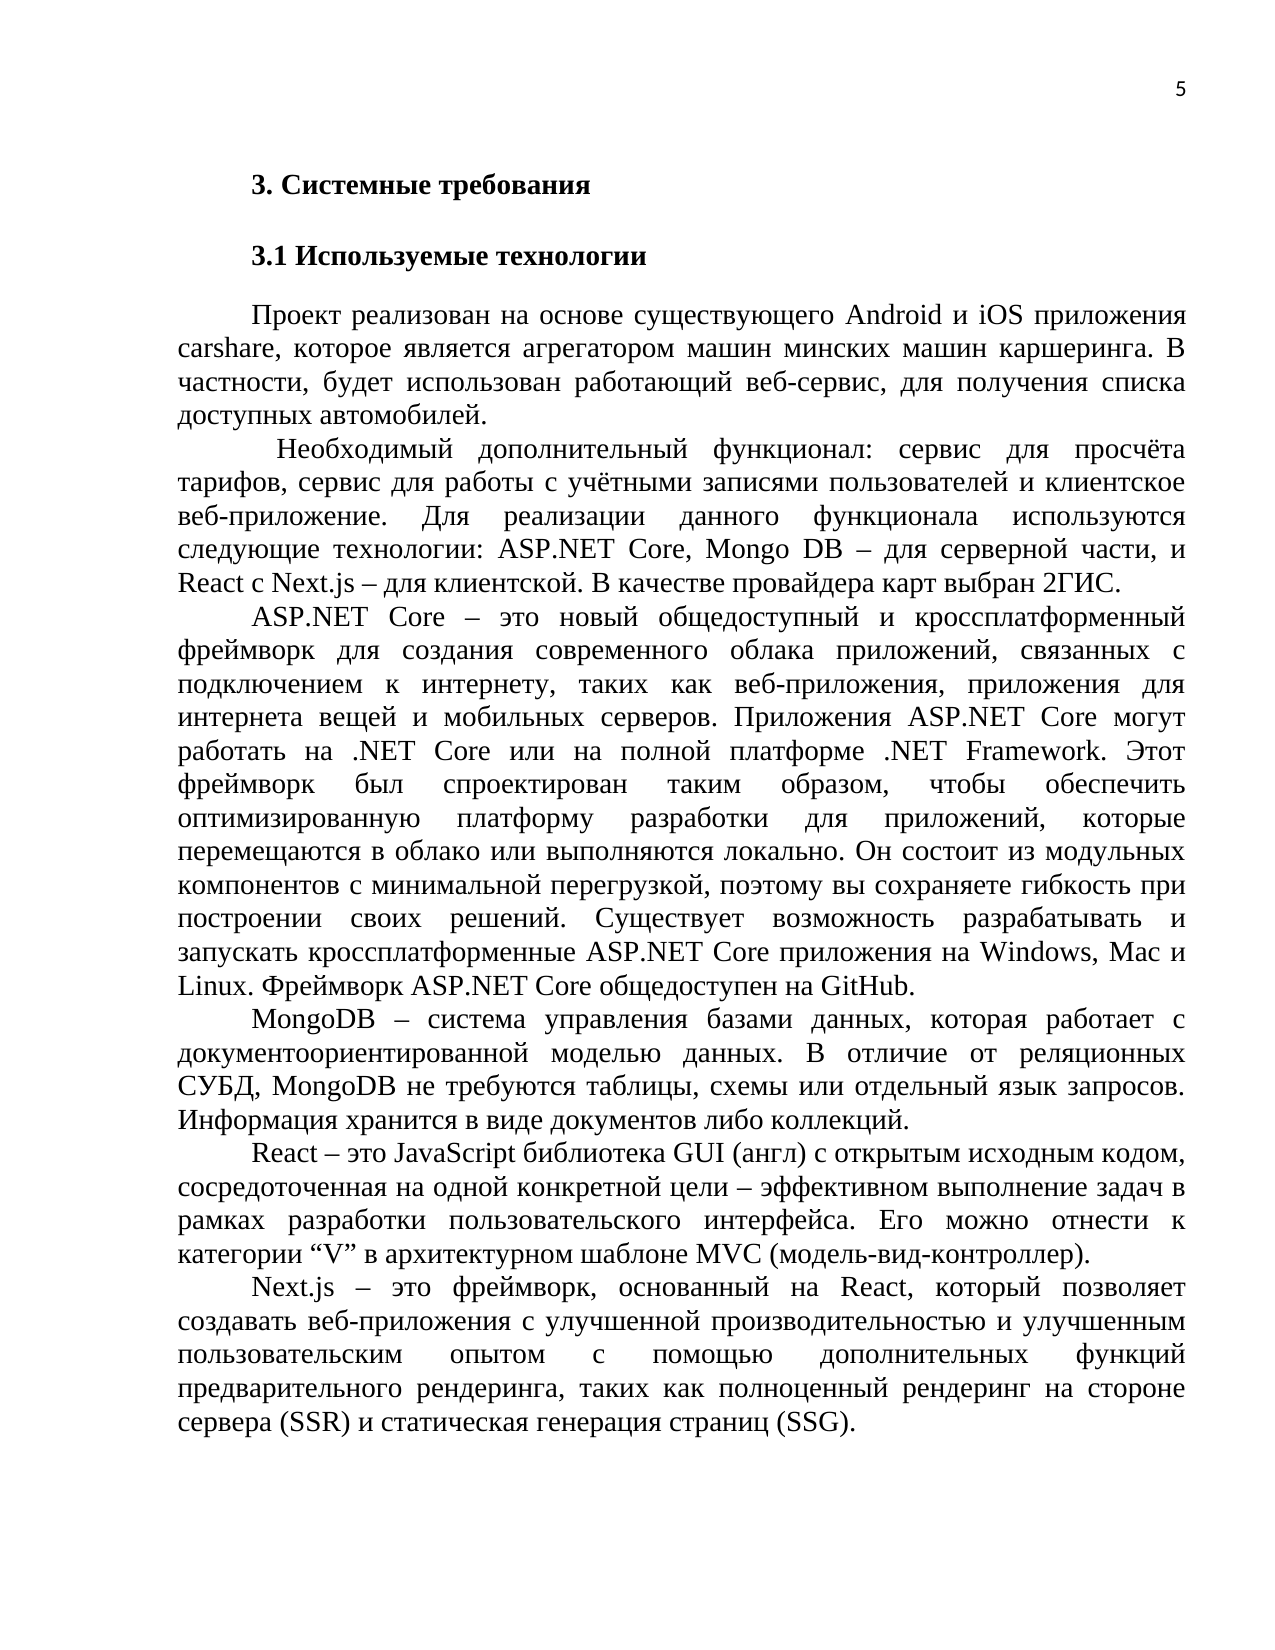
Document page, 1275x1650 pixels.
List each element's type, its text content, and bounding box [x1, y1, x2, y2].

text Проект реализован на основе существующего Android и iOS приложения carshare, которое является агрегатором машин минских машин каршеринга. В частности, будет использован работающий веб-сервис, для получения списка доступных автомобилей. [177, 297, 1186, 431]
text MongoDB – система управления базами данных, которая работает с документоориентированной моделью данных. В отличие от реляционных СУБД, MongoDB не требуются таблицы, схемы или отдельный язык запросов. Информация хранится в виде документов либо коллекций. [177, 1001, 1186, 1135]
text Необходимый дополнительный функционал: сервис для просчёта тарифов, сервис для работы с учётными записями пользователей и клиентское веб-приложение. Для реализации данного функционала используются следующие технологии: ASP.NET Core, Mongo DB – для серверной части, и React c Next.js – для клиентской. В качестве провайдера карт выбран 2ГИС. [177, 431, 1186, 599]
text Next.js – это фреймворк, основанный на React, который позволяет создавать веб-приложения с улучшенной производительностью и улучшенным пользовательским опытом с помощью дополнительных функций предварительного рендеринга, таких как полноценный рендеринг на стороне сервера (SSR) и статическая генерация страниц (SSG). [177, 1269, 1186, 1437]
subtitle Системные требования [177, 167, 1186, 201]
text ASP.NET Core – это новый общедоступный и кроссплатформенный фреймворк для создания современного облака приложений, связанных с подключением к интернету, таких как веб-приложения, приложения для интернета вещей и мобильных серверов. Приложения ASP.NET Core могут работать на .NET Core или на полной платформе .NET Framework. Этот фреймворк был спроектирован таким образом, чтобы обеспечить оптимизированную платформу разработки для приложений, которые перемещаются в облако или выполняются локально. Он состоит из модульных компонентов с минимальной перегрузкой, поэтому вы сохраняете гибкость при построении своих решений. Существует возможность разрабатывать и запускать кроссплатформенные ASP.NET Core приложения на Windows, Mac и Linux. Фреймворк ASP.NET Core общедоступен на GitHub. [177, 599, 1186, 1001]
subtitle 3.1 Используемые технологии [177, 238, 1186, 272]
text React – это JavaScript библиотека GUI (англ) с открытым исходным кодом, сосредоточенная на одной конкретной цели – эффективном выполнение задач в рамках разработки пользовательского интерфейса. Его можно отнести к категории “V” в архитектурном шаблоне MVC (модель-вид-контроллер). [177, 1135, 1186, 1269]
